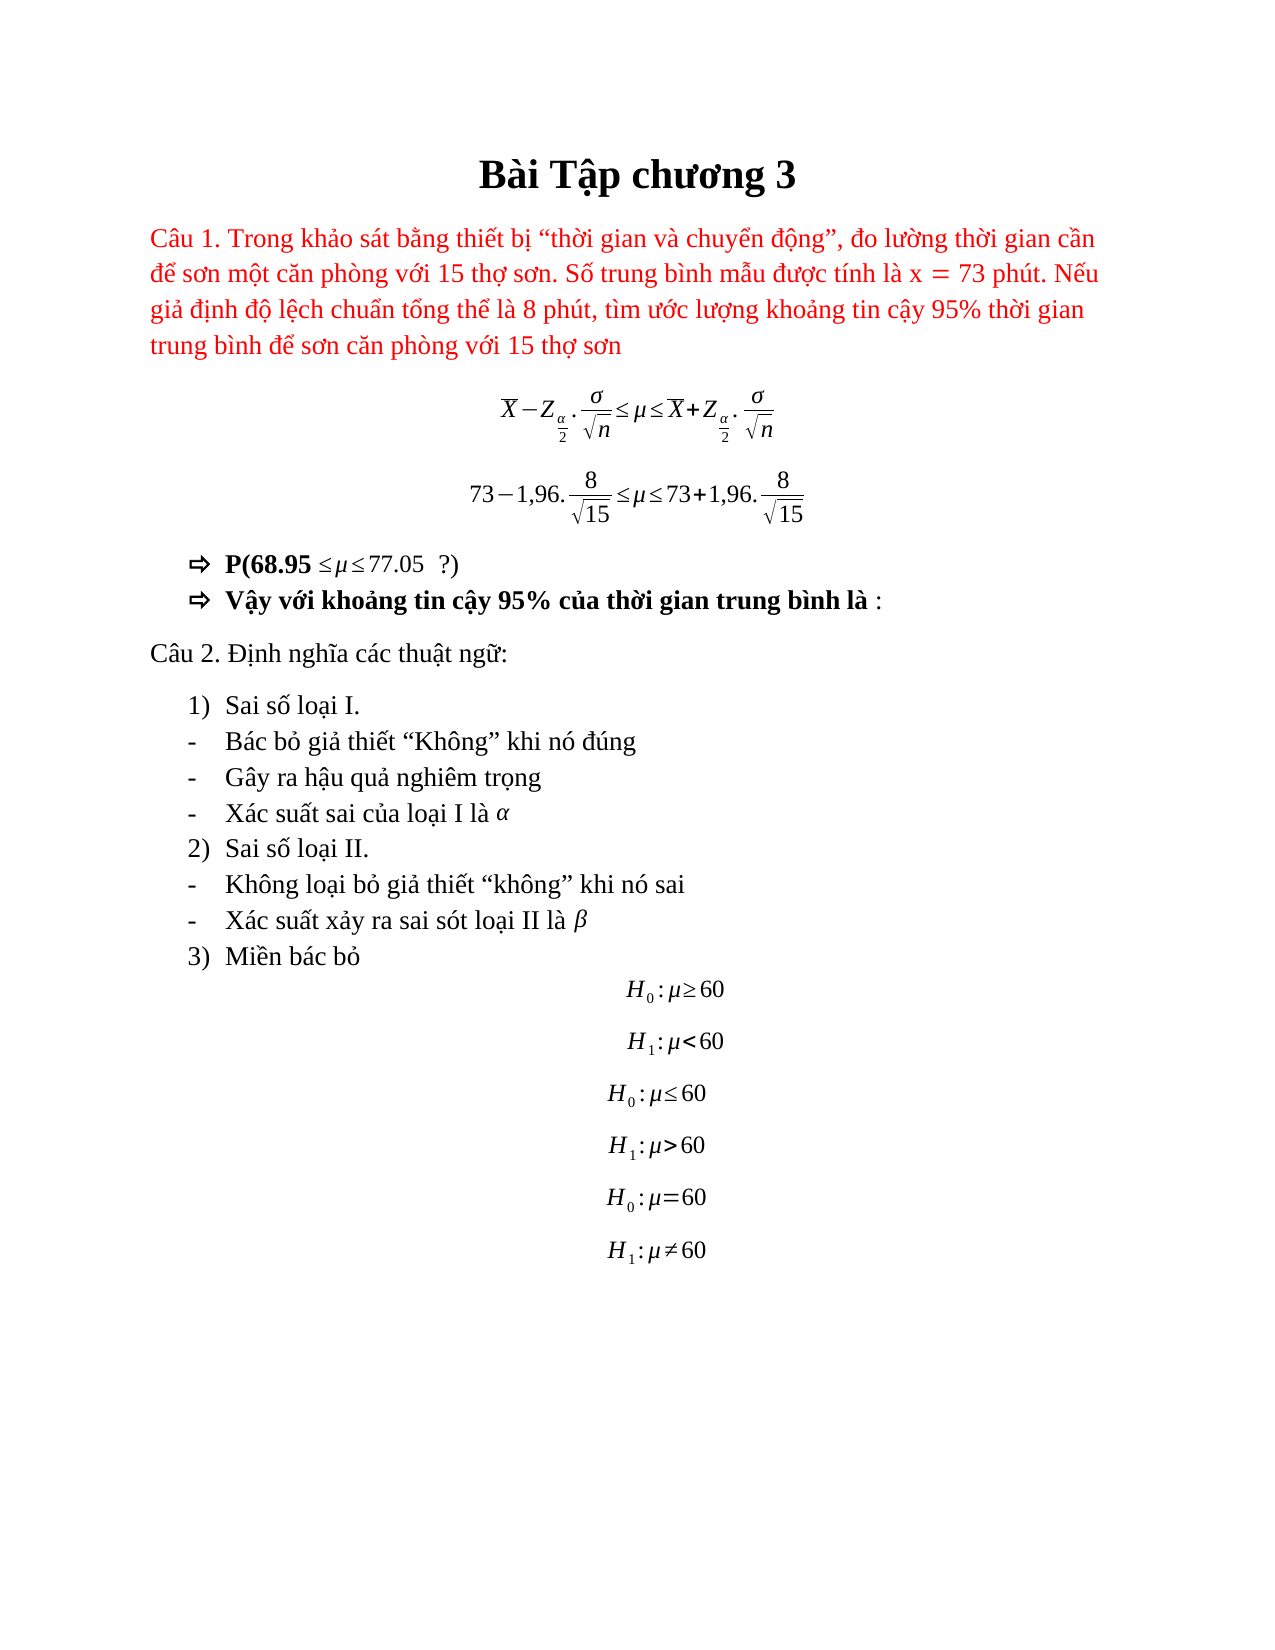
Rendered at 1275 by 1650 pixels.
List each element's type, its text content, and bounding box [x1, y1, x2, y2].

text Bài Tập chương 3 [150, 150, 1125, 198]
list P(68.95 ?) [187, 548, 1125, 580]
text Câu 1. Trong khảo sát bằng thiết bị “thời gian và chuyển động”, đo lường thời gian cần để sơn một căn phòng với 15 thợ sơn. Số trung bình mẫu được tính là x 73 phút. Nếu giả định độ lệch chuẩn tổng thể là 8 phút, tìm ước lượng khoảng tin cậy 95% thời gian trung bình để sơn căn phòng với 15 thợ sơn [150, 222, 1125, 360]
list Xác suất xảy ra sai sót loại II là [187, 904, 1125, 935]
list Gây ra hậu quả nghiêm trọng [187, 761, 1125, 792]
list Miền bác bỏ [187, 939, 1125, 971]
list Sai số loại I. [187, 689, 1125, 721]
list Vậy với khoảng tin cậy 95% của thời gian trung bình là : [187, 584, 1125, 616]
list Không loại bỏ giả thiết “không” khi nó sai [187, 868, 1125, 899]
list Xác suất sai của loại I là [187, 797, 1125, 828]
list Sai số loại II. [187, 832, 1125, 863]
list Bác bỏ giả thiết “Không” khi nó đúng [187, 725, 1125, 756]
text Câu 2. Định nghĩa các thuật ngữ: [150, 637, 1125, 668]
